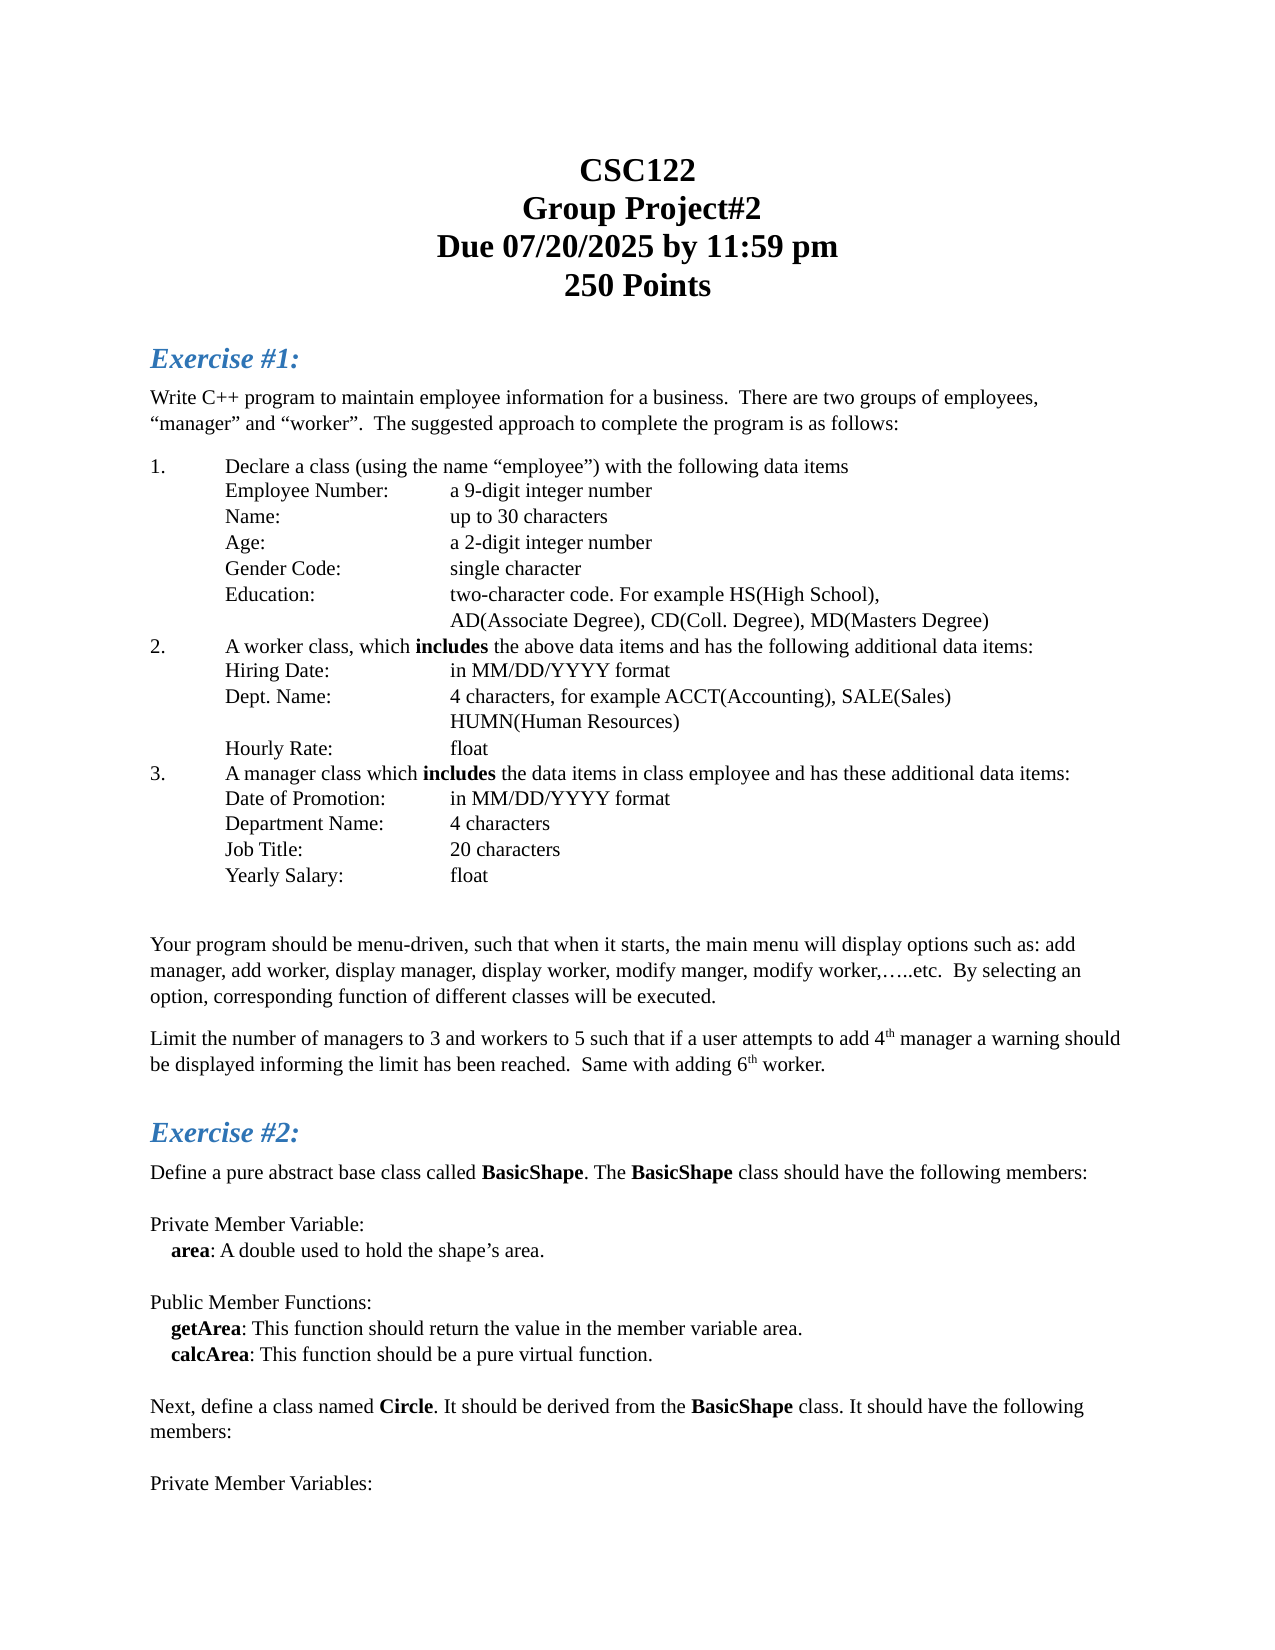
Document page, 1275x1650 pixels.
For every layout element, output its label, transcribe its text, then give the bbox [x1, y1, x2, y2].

text Next, define a class named Circle. It should be derived from the BasicShape class. It should have the following members: [150, 1393, 1125, 1443]
text Define a pure abstract base class called BasicShape. The BasicShape class should have the following members: [150, 1160, 1125, 1184]
text Write C++ program to maintain employee information for a business. There are two groups of employees, “manager” and “worker”. The suggested approach to complete the program is as follows: [150, 385, 1125, 435]
text area: A double used to hold the shape’s area. [150, 1238, 1125, 1262]
text HUMN(Human Resources) [225, 709, 1125, 733]
text Due 07/20/2025 by 11:59 pm [150, 227, 1125, 265]
list A worker class, which includes the above data items and has the following additional data items: [150, 633, 1125, 658]
text Yearly Salary: float [225, 863, 1125, 887]
subtitle Exercise #1: [150, 341, 1125, 374]
text calcArea: This function should be a pure virtual function. [150, 1342, 1125, 1366]
text Group Project#2 [150, 188, 1125, 227]
text Private Member Variable: [150, 1212, 1125, 1236]
text Employee Number: a 9-digit integer number [225, 478, 1125, 502]
list A manager class which includes the data items in class employee and has these additional data items: [150, 761, 1125, 785]
text Dept. Name: 4 characters, for example ACCT(Accounting), SALE(Sales) [225, 683, 1125, 708]
text Public Member Functions: [150, 1290, 1125, 1314]
subtitle Exercise #2: [150, 1116, 1125, 1149]
text Hiring Date: in MM/DD/YYYY format [225, 658, 1125, 682]
text 250 Points [150, 265, 1125, 303]
text Gender Code: single character [225, 556, 1125, 580]
text Date of Promotion: in MM/DD/YYYY format [225, 785, 1125, 809]
text Hourly Rate: float [225, 735, 1125, 759]
text Name: up to 30 characters [225, 504, 1125, 528]
list Declare a class (using the name “employee”) with the following data items [150, 454, 1125, 478]
text Limit the number of managers to 3 and workers to 5 such that if a user attempts to add 4th manager a warning should be displayed informing the limit has been reached. Same with adding 6th worker. [150, 1026, 1125, 1076]
text getArea: This function should return the value in the member variable area. [150, 1316, 1125, 1340]
text Department Name: 4 characters [225, 811, 1125, 835]
text AD(Associate Degree), CD(Coll. Degree), MD(Masters Degree) [225, 608, 1125, 632]
text Your program should be menu-driven, such that when it starts, the main menu will display options such as: add manager, add worker, display manager, display worker, modify manger, modify worker,…..etc. By selecting an option, corresponding function of different classes will be executed. [150, 932, 1125, 1008]
text Education: two-character code. For example HS(High School), [225, 582, 1125, 606]
text Age: a 2-digit integer number [225, 530, 1125, 554]
text Private Member Variables: [150, 1471, 1125, 1495]
text Job Title: 20 characters [225, 837, 1125, 861]
text CSC122 [150, 150, 1125, 188]
